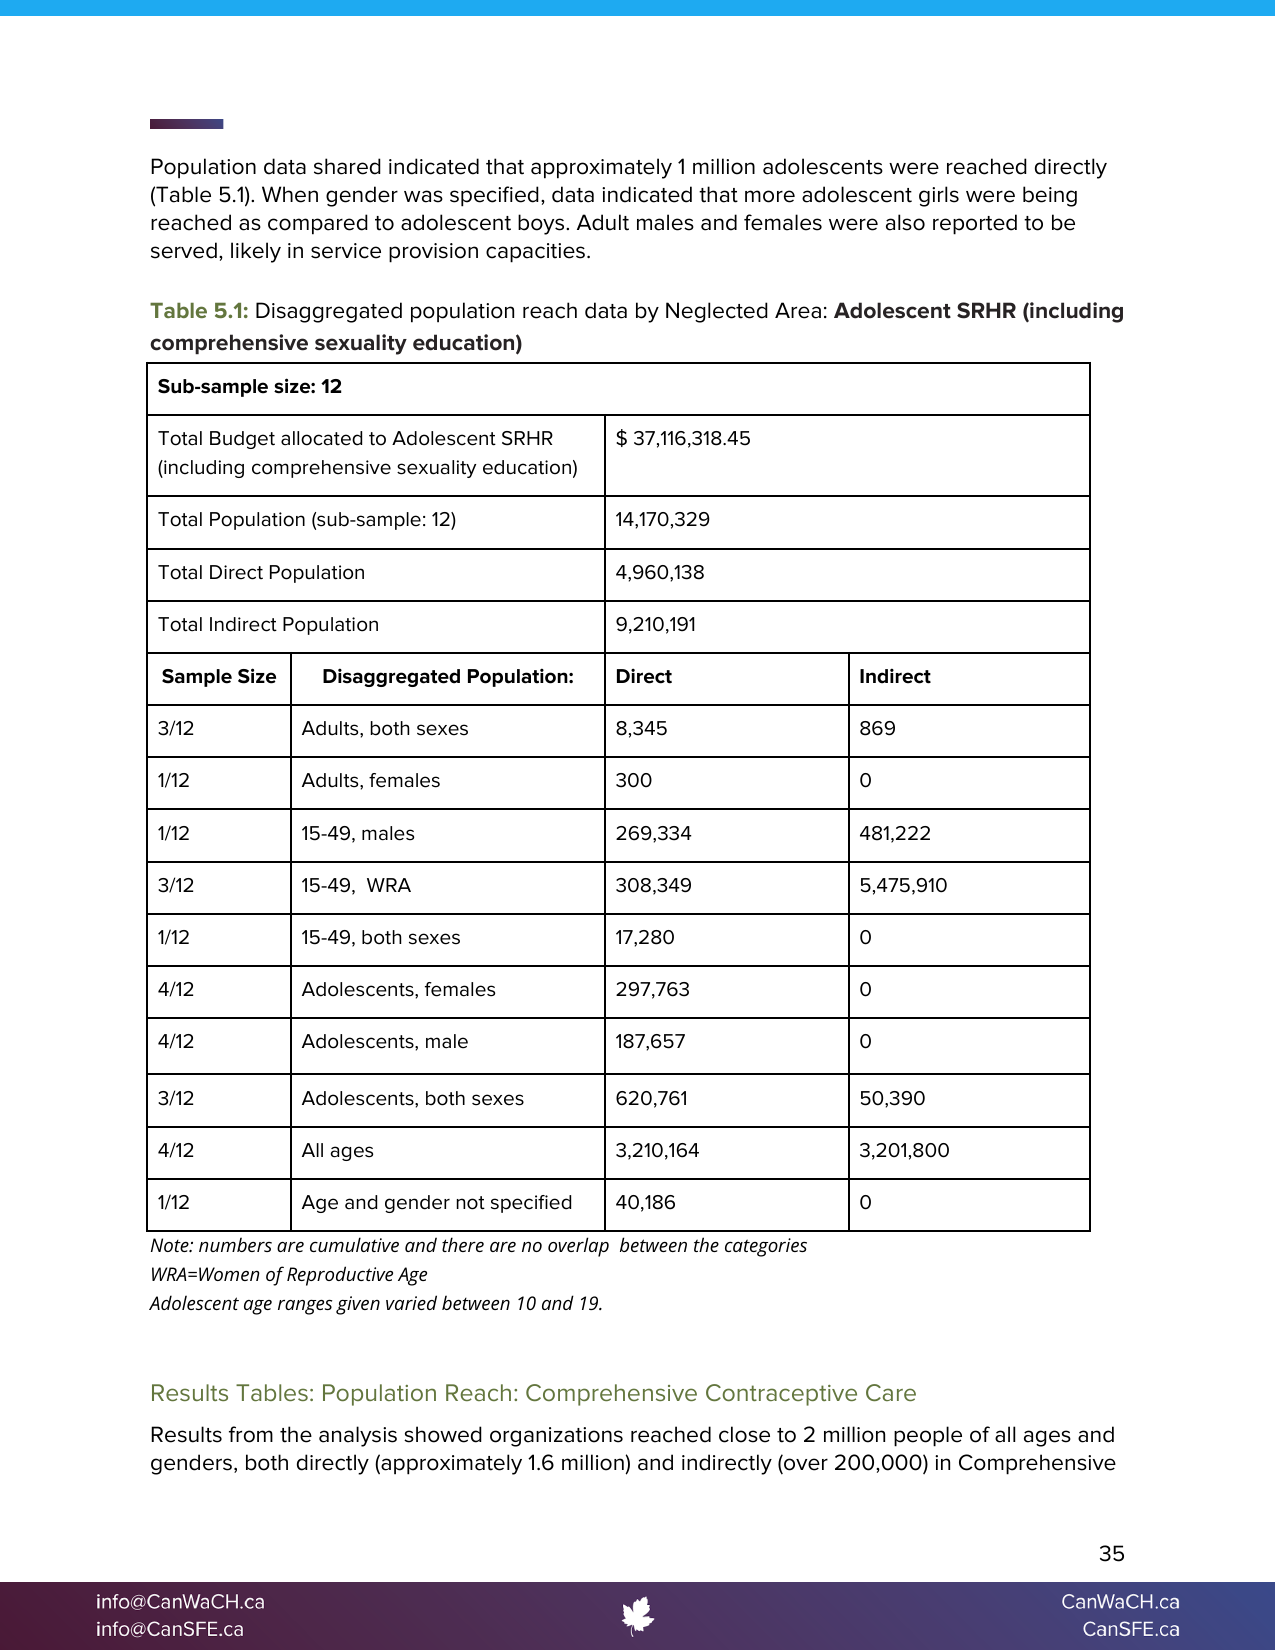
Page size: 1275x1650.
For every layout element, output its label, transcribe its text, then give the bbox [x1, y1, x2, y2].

table_cell 0 [850, 915, 1089, 965]
table_cell 0 [850, 967, 1089, 1017]
table_cell 15-49, WRA [292, 863, 604, 913]
table_cell Adolescents, females [292, 967, 604, 1017]
table_cell 5,475,910 [850, 863, 1089, 913]
table_header Sub-sample size: 12 [148, 364, 1089, 414]
table_cell Total Budget allocated to Adolescent SRHR (including comprehensive sexuality education) [148, 416, 604, 495]
table_cell 3,201,800 [850, 1128, 1089, 1178]
table_cell 187,657 [606, 1019, 848, 1073]
table_cell 620,761 [606, 1075, 848, 1126]
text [150, 154, 1125, 265]
table_cell All ages [292, 1128, 604, 1178]
table_cell Indirect [850, 654, 1089, 704]
table_cell 4/12 [148, 967, 290, 1017]
table_cell Adolescents, male [292, 1019, 604, 1073]
table_cell Total Indirect Population [148, 602, 604, 652]
table_cell 4,960,138 [606, 550, 1089, 599]
picture [0, 1582, 1275, 1650]
text Table 5.1: Disaggregated population reach data by Neglected Area: Adolescent SRHR (including comprehensive sexuality education) [150, 297, 1125, 357]
table_cell 8,345 [606, 706, 848, 756]
table_cell 869 [850, 706, 1089, 756]
table_cell 4/12 [148, 1019, 290, 1073]
table_cell 0 [850, 1019, 1089, 1073]
table_cell 3/12 [148, 863, 290, 913]
table_cell 0 [850, 1180, 1089, 1230]
table_cell 4/12 [148, 1128, 290, 1178]
table_cell 40,186 [606, 1180, 848, 1230]
table_cell 9,210,191 [606, 602, 1089, 652]
table_cell Adults, females [292, 758, 604, 808]
table_cell 0 [850, 758, 1089, 808]
table_cell 481,222 [850, 810, 1089, 861]
picture [150, 119, 224, 129]
table_cell Sample Size [148, 654, 290, 704]
table_cell 50,390 [850, 1075, 1089, 1126]
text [150, 1421, 1125, 1477]
table_cell 297,763 [606, 967, 848, 1017]
text Adolescent age ranges given varied between 10 and 19. [150, 1291, 1125, 1316]
table_cell 1/12 [148, 1180, 290, 1230]
subtitle Results Tables: Population Reach: Comprehensive Contraceptive Care [150, 1378, 1125, 1409]
table_cell 3,210,164 [606, 1128, 848, 1178]
table_cell 3/12 [148, 706, 290, 756]
table_cell 1/12 [148, 915, 290, 965]
table_cell 300 [606, 758, 848, 808]
table_cell 1/12 [148, 810, 290, 861]
table_cell Total Direct Population [148, 550, 604, 599]
table_cell 17,280 [606, 915, 848, 965]
table_cell 14,170,329 [606, 497, 1089, 547]
table_cell 15-49, males [292, 810, 604, 861]
table_cell 15-49, both sexes [292, 915, 604, 965]
table_cell Adults, both sexes [292, 706, 604, 756]
table_cell 269,334 [606, 810, 848, 861]
text WRA=Women of Reproductive Age [150, 1261, 1125, 1287]
picture [0, 0, 1275, 16]
table_cell Adolescents, both sexes [292, 1075, 604, 1126]
table_cell Total Population (sub-sample: 12) [148, 497, 604, 547]
table_cell Disaggregated Population: [292, 654, 604, 704]
table_cell 1/12 [148, 758, 290, 808]
text Note: numbers are cumulative and there are no overlap between the categories [150, 1232, 1125, 1257]
table_cell Age and gender not specified [292, 1180, 604, 1230]
table_cell $ 37,116,318.45 [606, 416, 1089, 495]
table_cell Direct [606, 654, 848, 704]
table_cell 308,349 [606, 863, 848, 913]
table_cell 3/12 [148, 1075, 290, 1126]
